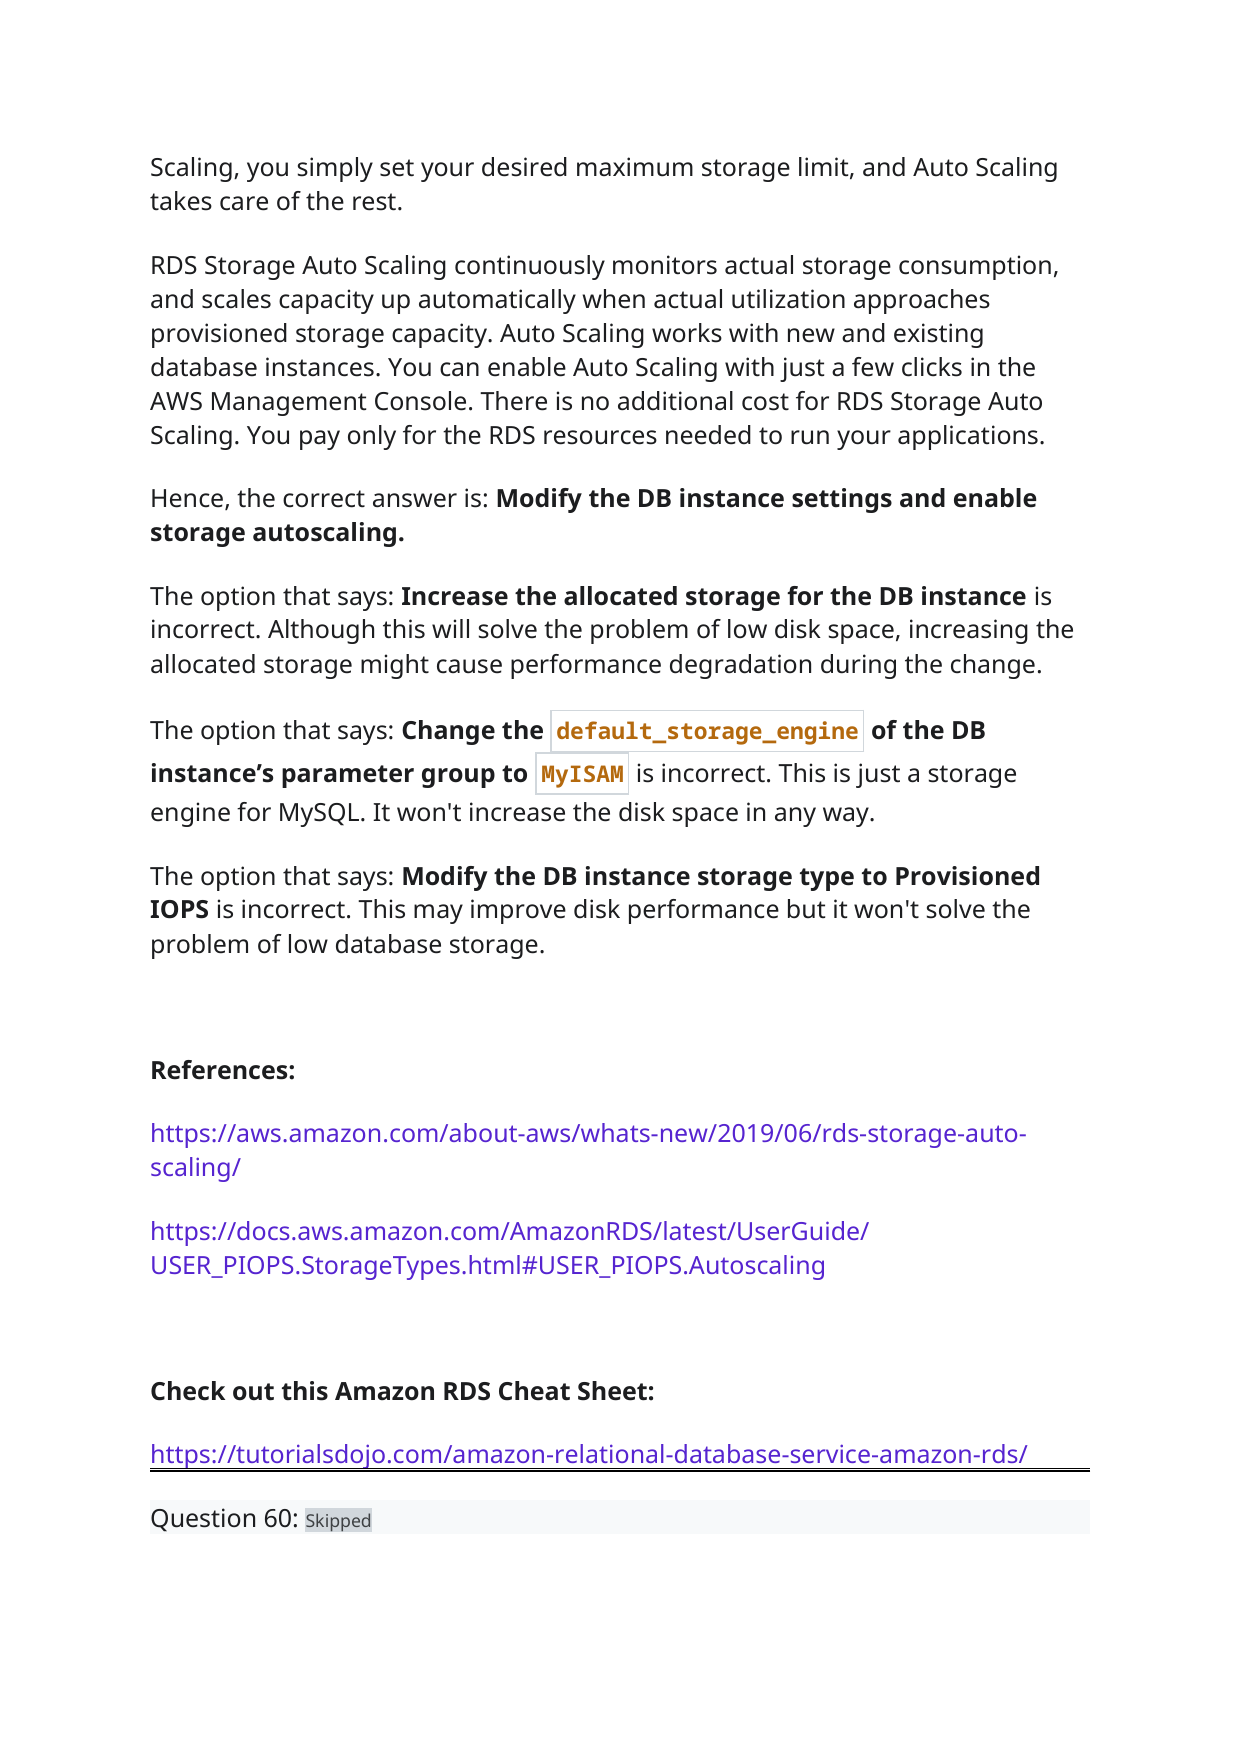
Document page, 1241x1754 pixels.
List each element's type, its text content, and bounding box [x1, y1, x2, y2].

text Check out this Amazon RDS Cheat Sheet: [150, 1374, 1090, 1408]
text The option that says: Modify the DB instance storage type to Provisioned IOPS is incorrect. This may improve disk performance but it won't solve the problem of low database storage. [150, 858, 1090, 960]
text https://tutorialsdojo.com/amazon-relational-database-service-amazon-rds/ [150, 1437, 1090, 1468]
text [150, 150, 1090, 218]
text https://aws.amazon.com/about-aws/whats-new/2019/06/rds-storage-auto-scaling/ [150, 1116, 1090, 1184]
text The option that says: Increase the allocated storage for the DB instance is incorrect. Although this will solve the problem of low disk space, increasing the allocated storage might cause performance degradation during the change. [150, 578, 1090, 680]
text Hence, the correct answer is: Modify the DB instance settings and enable storage autoscaling. [150, 481, 1090, 549]
text RDS Storage Auto Scaling continuously monitors actual storage consumption, and scales capacity up automatically when actual utilization approaches provisioned storage capacity. Auto Scaling works with new and existing database instances. You can enable Auto Scaling with just a few clicks in the AWS Management Console. There is no additional cost for RDS Storage Auto Scaling. You pay only for the RDS resources needed to run your applications. [150, 247, 1090, 452]
text The option that says: Change the default_storage_engine of the DB instance’s parameter group to MyISAM is incorrect. This is just a storage engine for MySQL. It won't increase the disk space in any way. [150, 709, 1090, 829]
text Question 60: Skipped [150, 1500, 1090, 1534]
text https://docs.aws.amazon.com/AmazonRDS/latest/UserGuide/USER_PIOPS.StorageTypes.html#USER_PIOPS.Autoscaling [150, 1213, 1090, 1281]
text References: [150, 1053, 1090, 1087]
